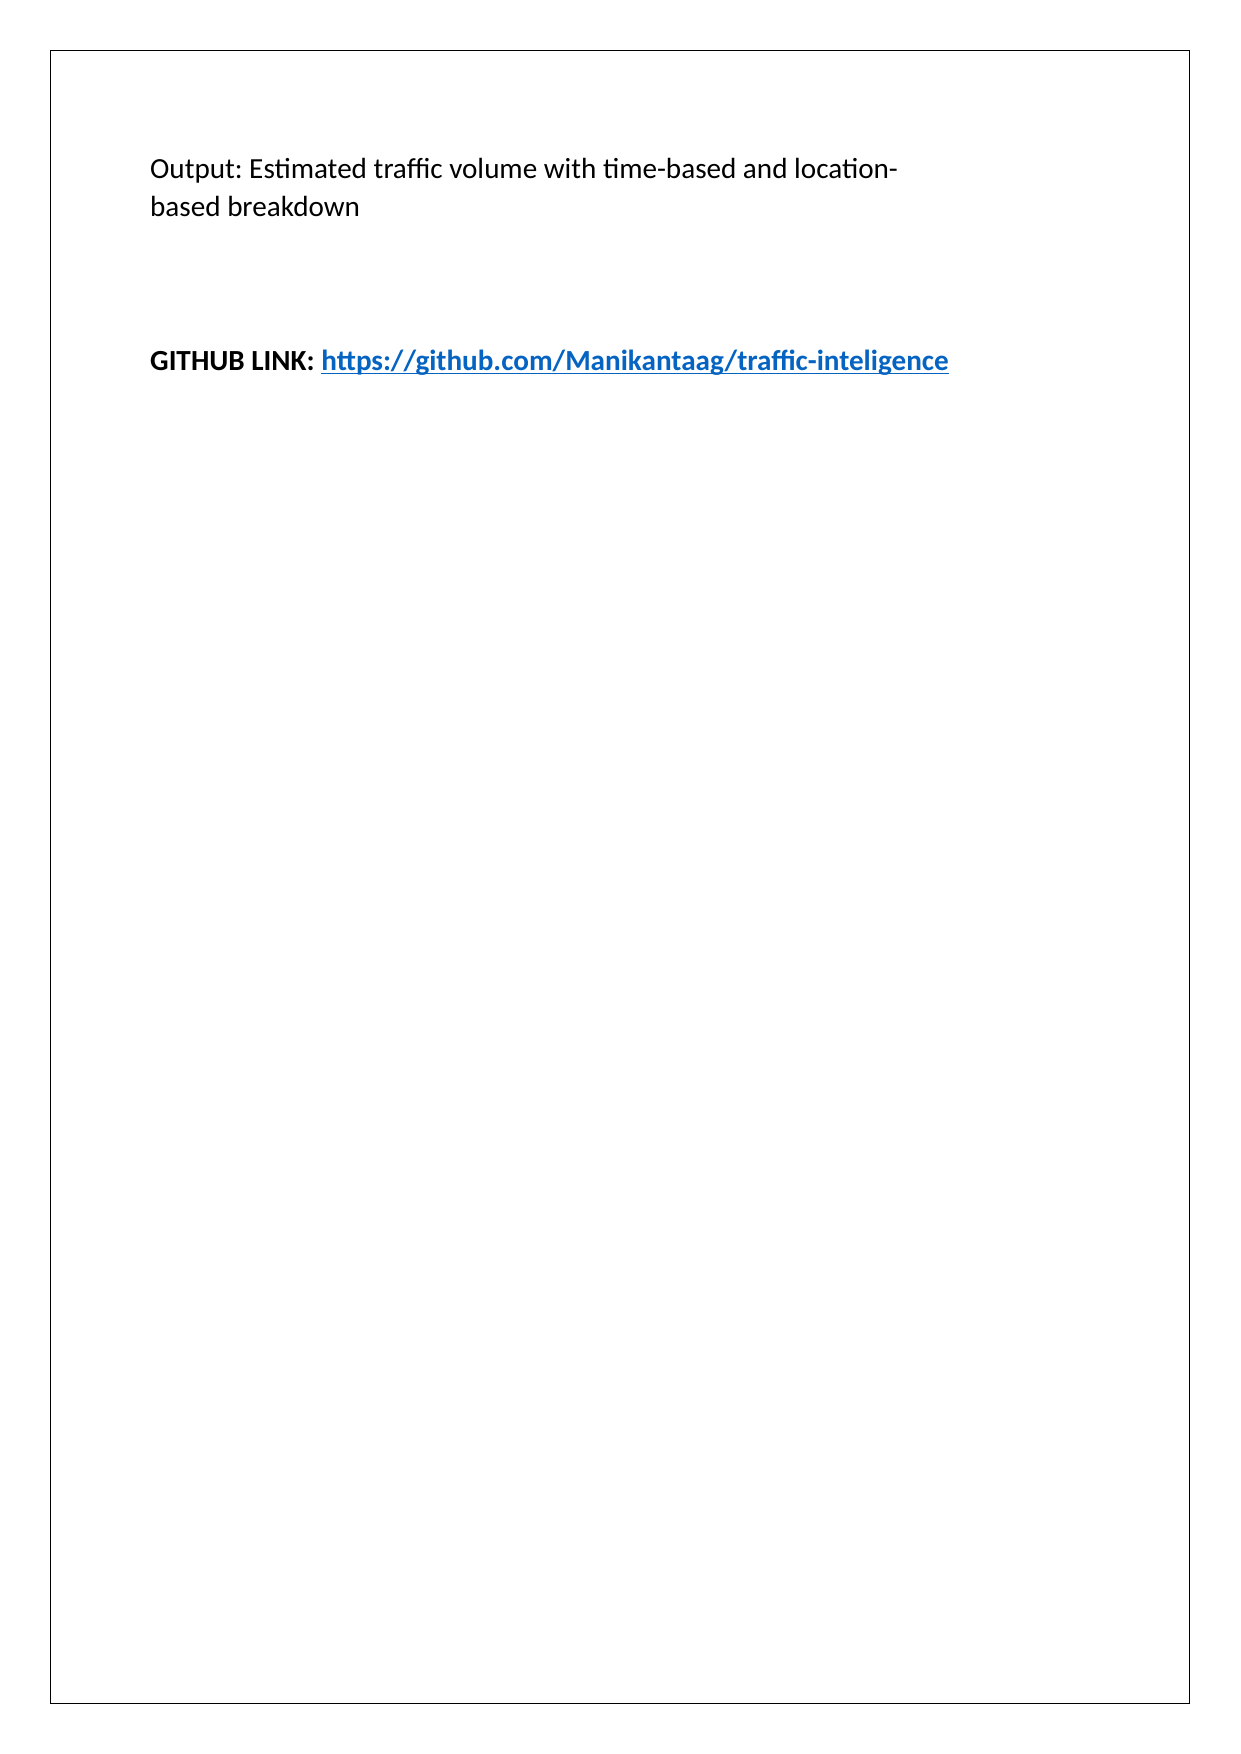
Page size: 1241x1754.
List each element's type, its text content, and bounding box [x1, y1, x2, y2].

text GITHUB LINK: https://github.com/Manikantaag/traffic-inteligence [150, 342, 1090, 378]
text Output: Estimated traffic volume with time-based and location-based breakdown [150, 150, 1090, 224]
